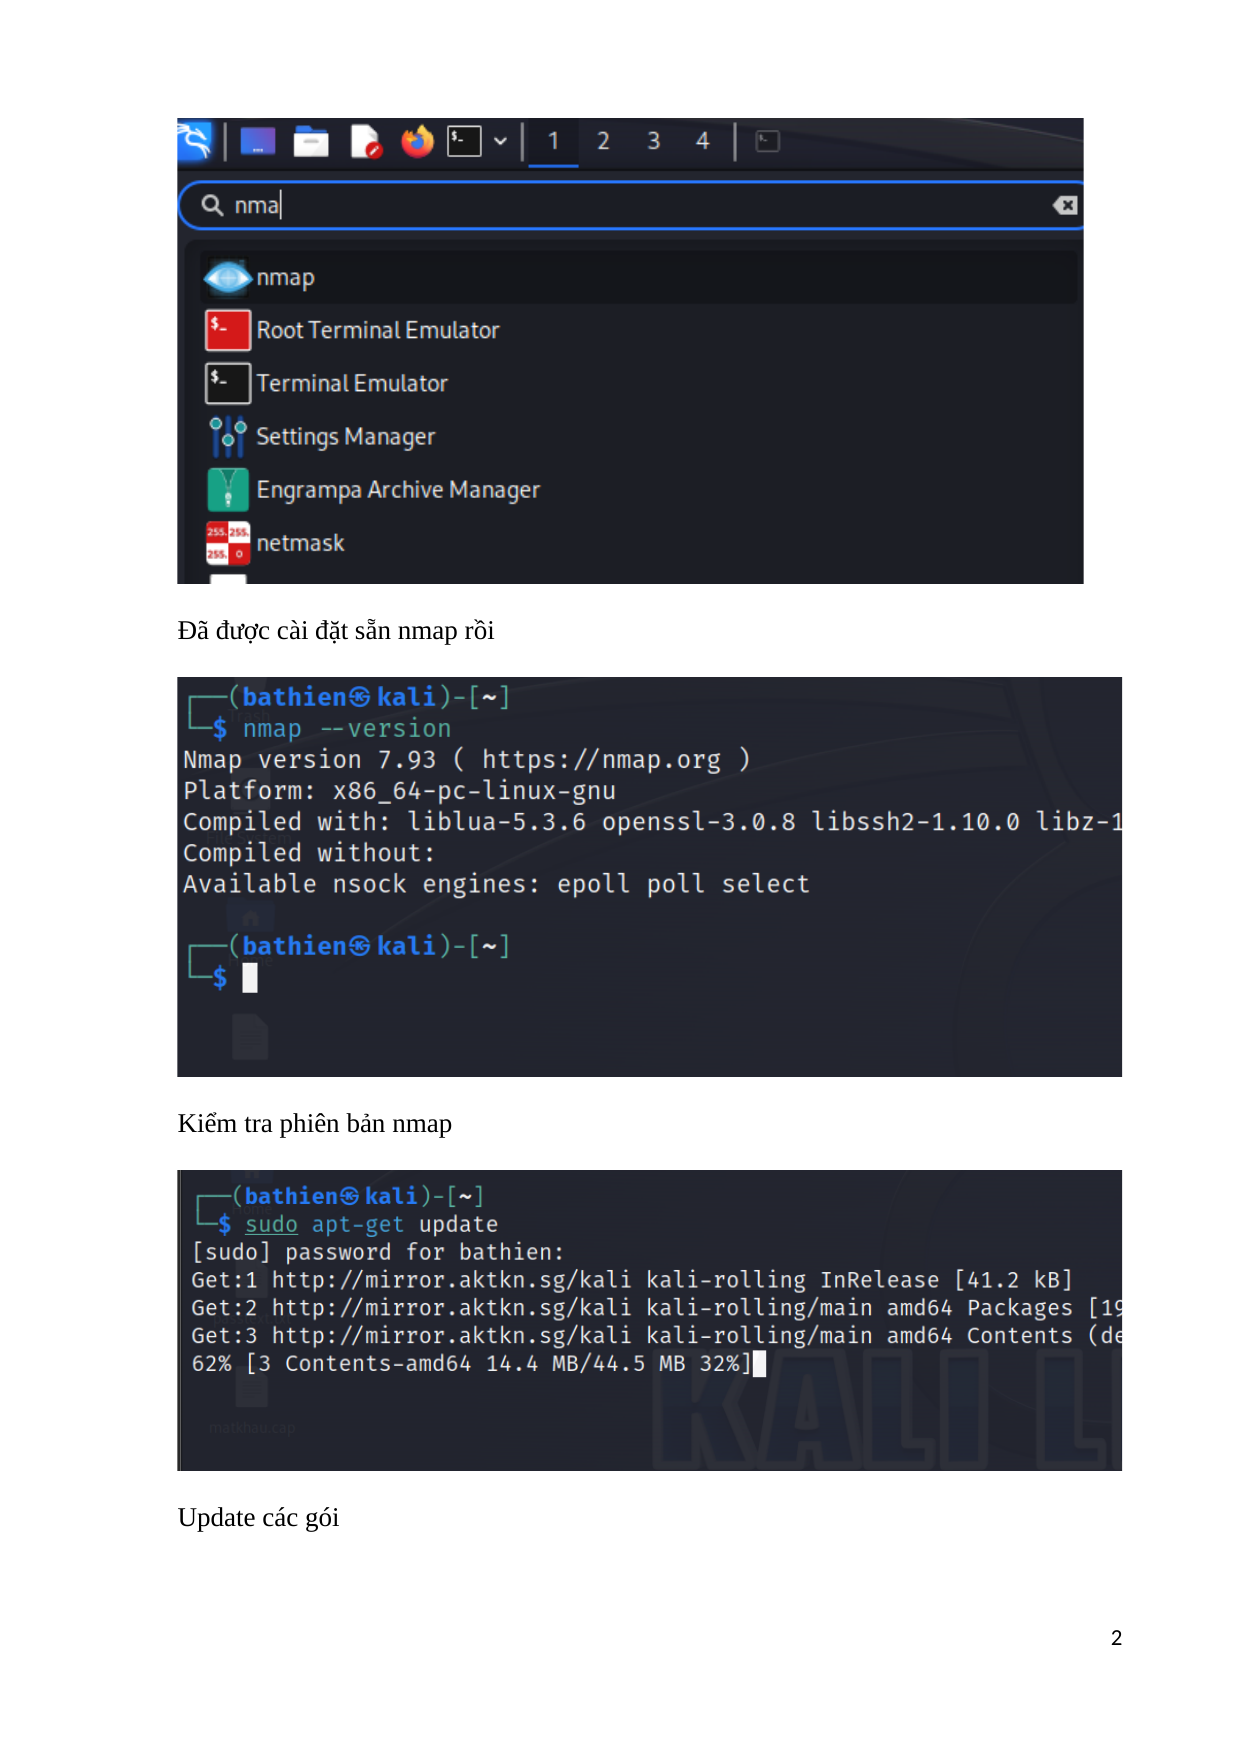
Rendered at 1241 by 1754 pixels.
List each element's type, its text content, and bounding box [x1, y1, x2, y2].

picture [177, 677, 1123, 1077]
text Kiểm tra phiên bản nmap [177, 1107, 1122, 1138]
text Update các gói [177, 1501, 1122, 1532]
picture [177, 1170, 1123, 1471]
picture [177, 118, 1084, 584]
text Đã được cài đặt sẵn nmap rồi [177, 614, 1122, 646]
